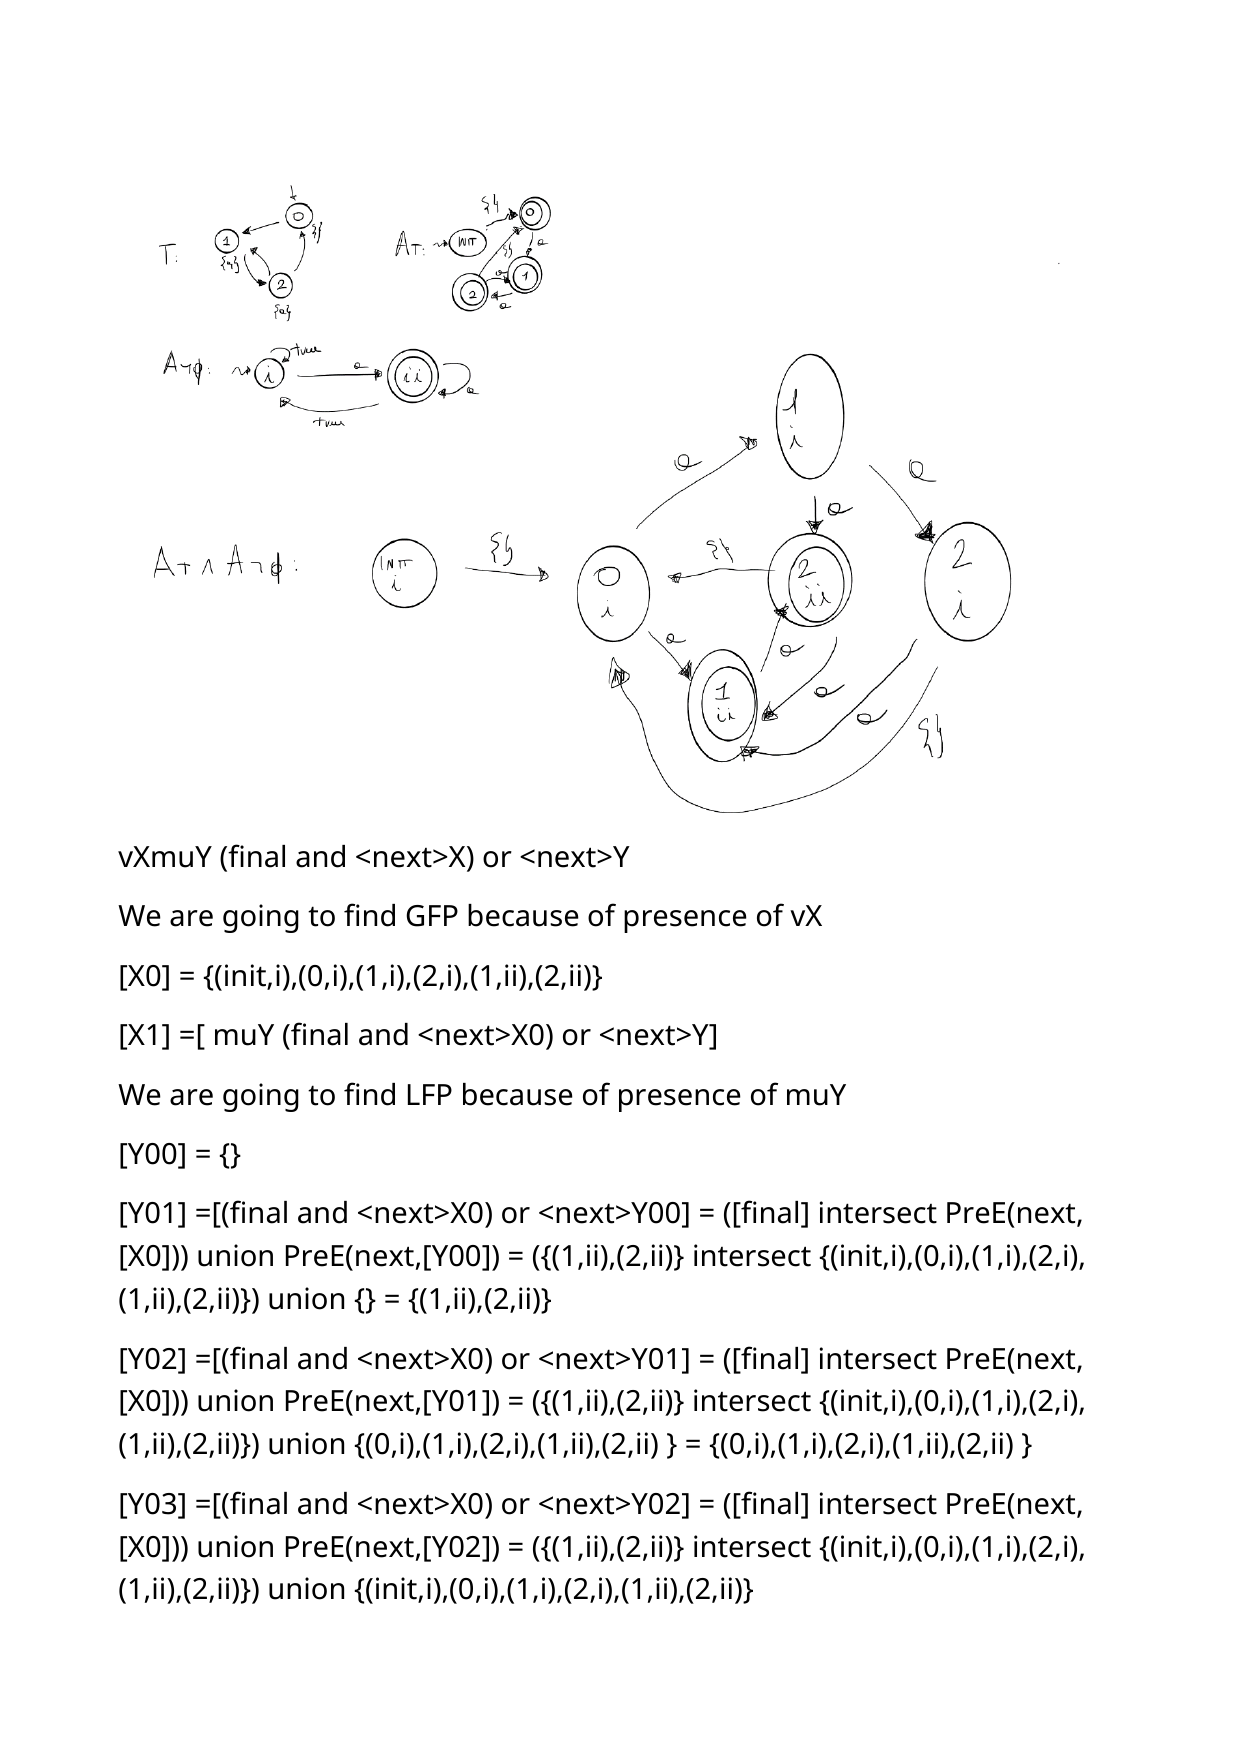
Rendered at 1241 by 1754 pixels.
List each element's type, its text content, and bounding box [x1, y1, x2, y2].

text [X1] =[ muY (final and <next>X0) or <next>Y] [118, 1014, 1122, 1054]
text We are going to find LFP because of presence of muY [118, 1074, 1122, 1113]
text [Y00] = {} [118, 1133, 1122, 1173]
text We are going to find GFP because of presence of vX [118, 895, 1122, 935]
text [Y01] =[(final and <next>X0) or <next>Y00] = ([final] intersect PreE(next,[X0])) union PreE(next,[Y00]) = ({(1,ii),(2,ii)} intersect {(init,i),(0,i),(1,i),(2,i),(1,ii),(2,ii)}) union {} = {(1,ii),(2,ii)} [118, 1193, 1122, 1318]
text [Y02] =[(final and <next>X0) or <next>Y01] = ([final] intersect PreE(next,[X0])) union PreE(next,[Y01]) = ({(1,ii),(2,ii)} intersect {(init,i),(0,i),(1,i),(2,i),(1,ii),(2,ii)}) union {(0,i),(1,i),(2,i),(1,ii),(2,ii) } = {(0,i),(1,i),(2,i),(1,ii),(2,ii) } [118, 1338, 1122, 1463]
text vXmuY (final and <next>X) or <next>Y [118, 836, 1122, 876]
text [X0] = {(init,i),(0,i),(1,i),(2,i),(1,ii),(2,ii)} [118, 955, 1122, 994]
picture [118, 147, 1123, 817]
text [Y03] =[(final and <next>X0) or <next>Y02] = ([final] intersect PreE(next,[X0])) union PreE(next,[Y02]) = ({(1,ii),(2,ii)} intersect {(init,i),(0,i),(1,i),(2,i),(1,ii),(2,ii)}) union {(init,i),(0,i),(1,i),(2,i),(1,ii),(2,ii)} [118, 1483, 1122, 1608]
